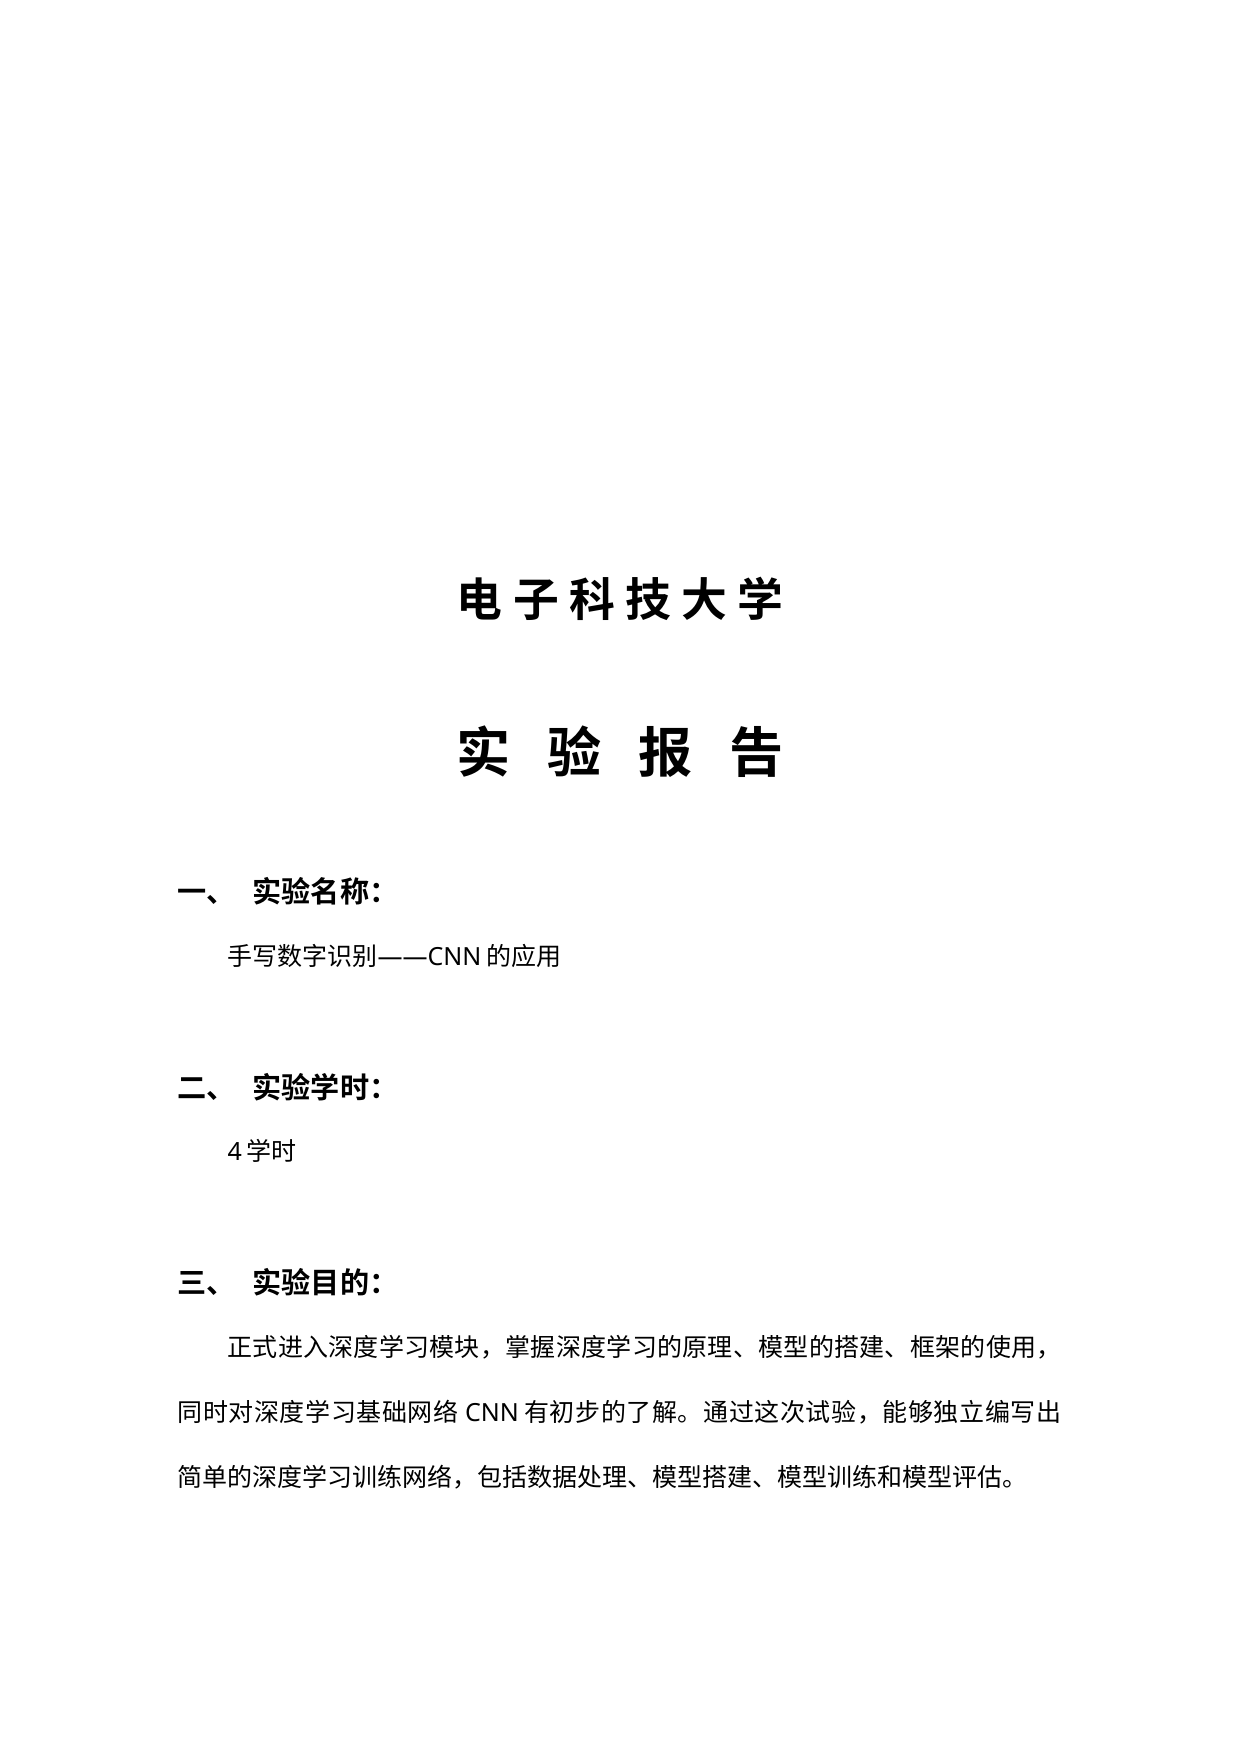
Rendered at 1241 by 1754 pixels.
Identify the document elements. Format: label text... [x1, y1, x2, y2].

text 4学时 [177, 1118, 1063, 1183]
list 实验学时： [177, 1053, 1063, 1118]
list 实验目的： [177, 1249, 1063, 1314]
text 手写数字识别——CNN的应用 [177, 923, 1063, 988]
list 实验名称： [177, 857, 1063, 923]
text 正式进入深度学习模块，掌握深度学习的原理、模型的搭建、框架的使用，同时对深度学习基础网络CNN有初步的了解。通过这次试验，能够独立编写出简单的深度学习训练网络，包括数据处理、模型搭建、模型训练和模型评估。 [177, 1314, 1063, 1509]
text 实 验 报 告 [177, 699, 1063, 797]
text 电 子 科 技 大 学 [177, 548, 1063, 646]
